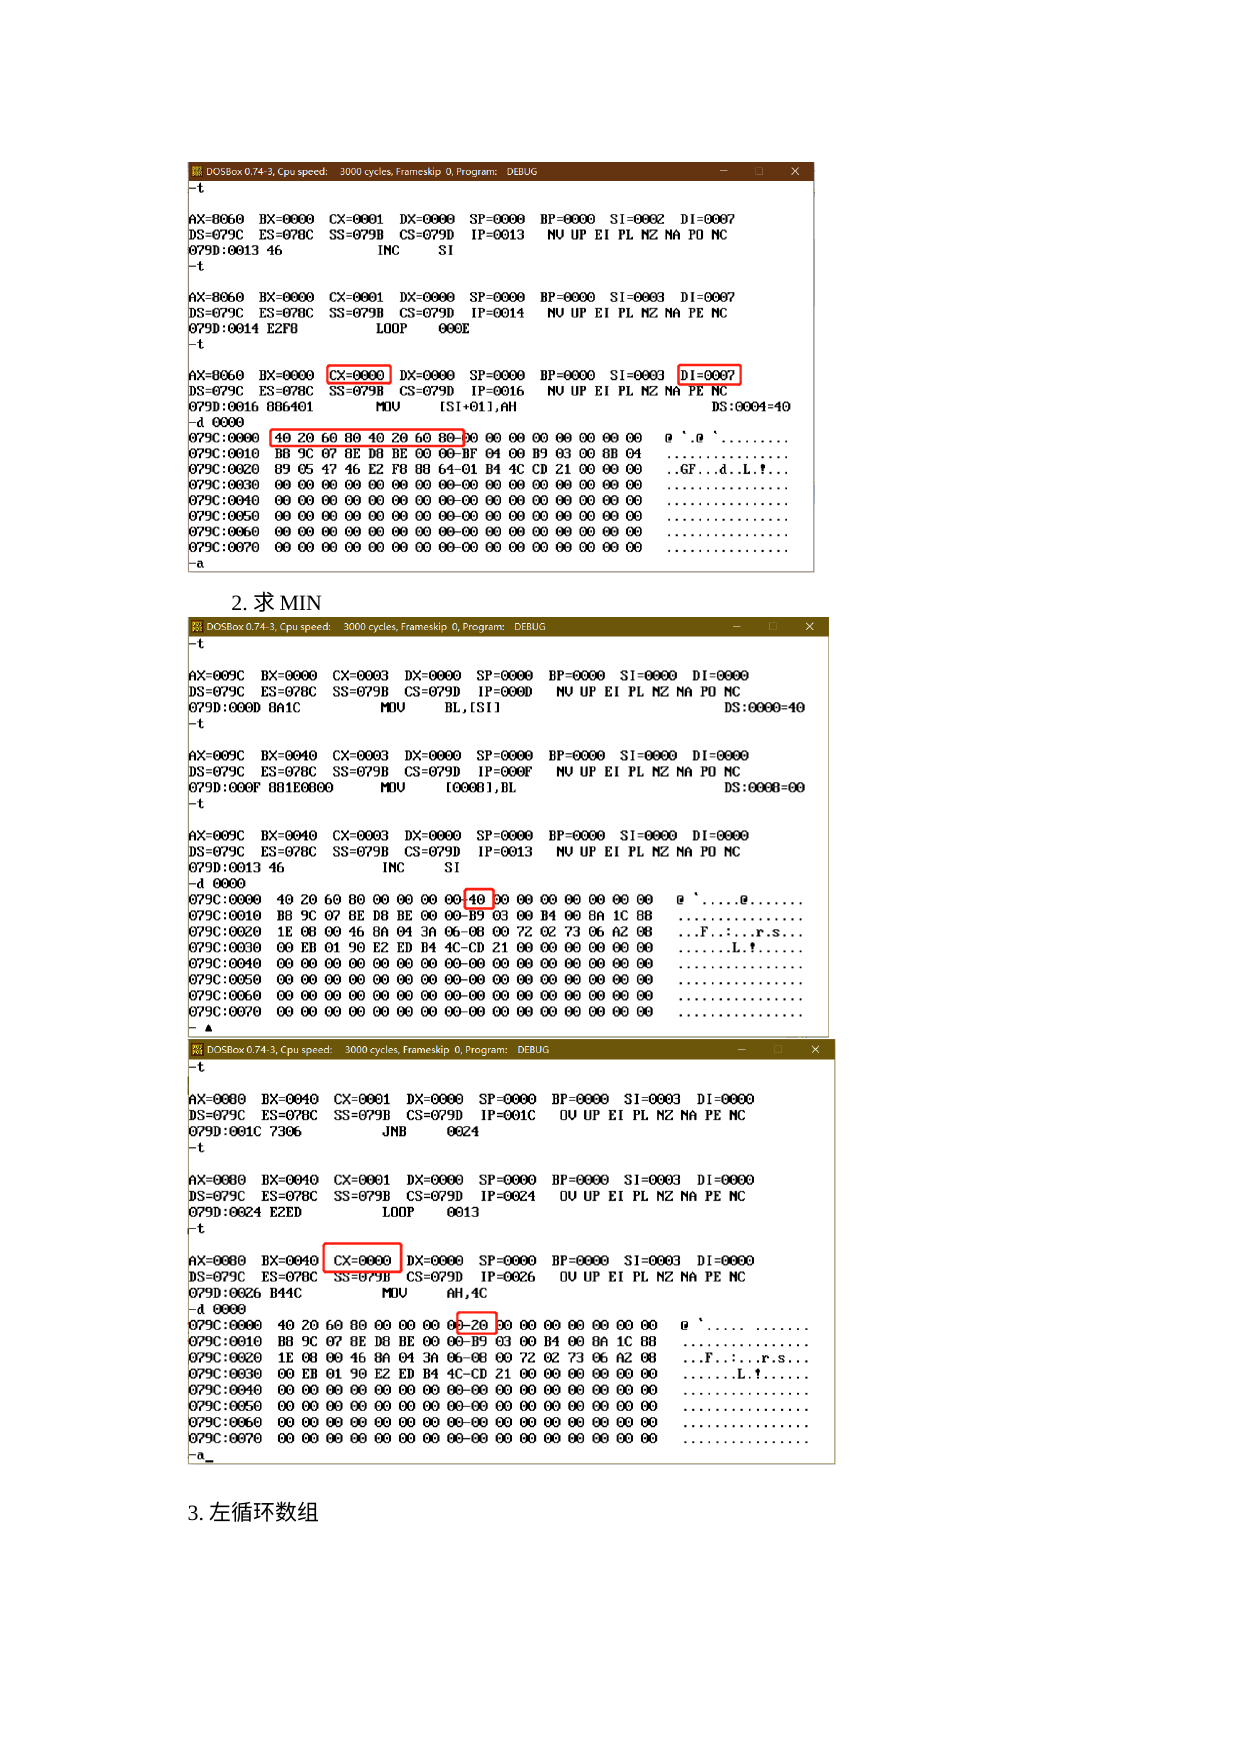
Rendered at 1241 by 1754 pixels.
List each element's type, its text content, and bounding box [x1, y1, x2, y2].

text 3. 左循环数组 [187, 1494, 1053, 1527]
picture [187, 162, 815, 573]
text 2. 求MIN [187, 584, 1053, 617]
picture [187, 617, 829, 1038]
picture [187, 1039, 836, 1465]
